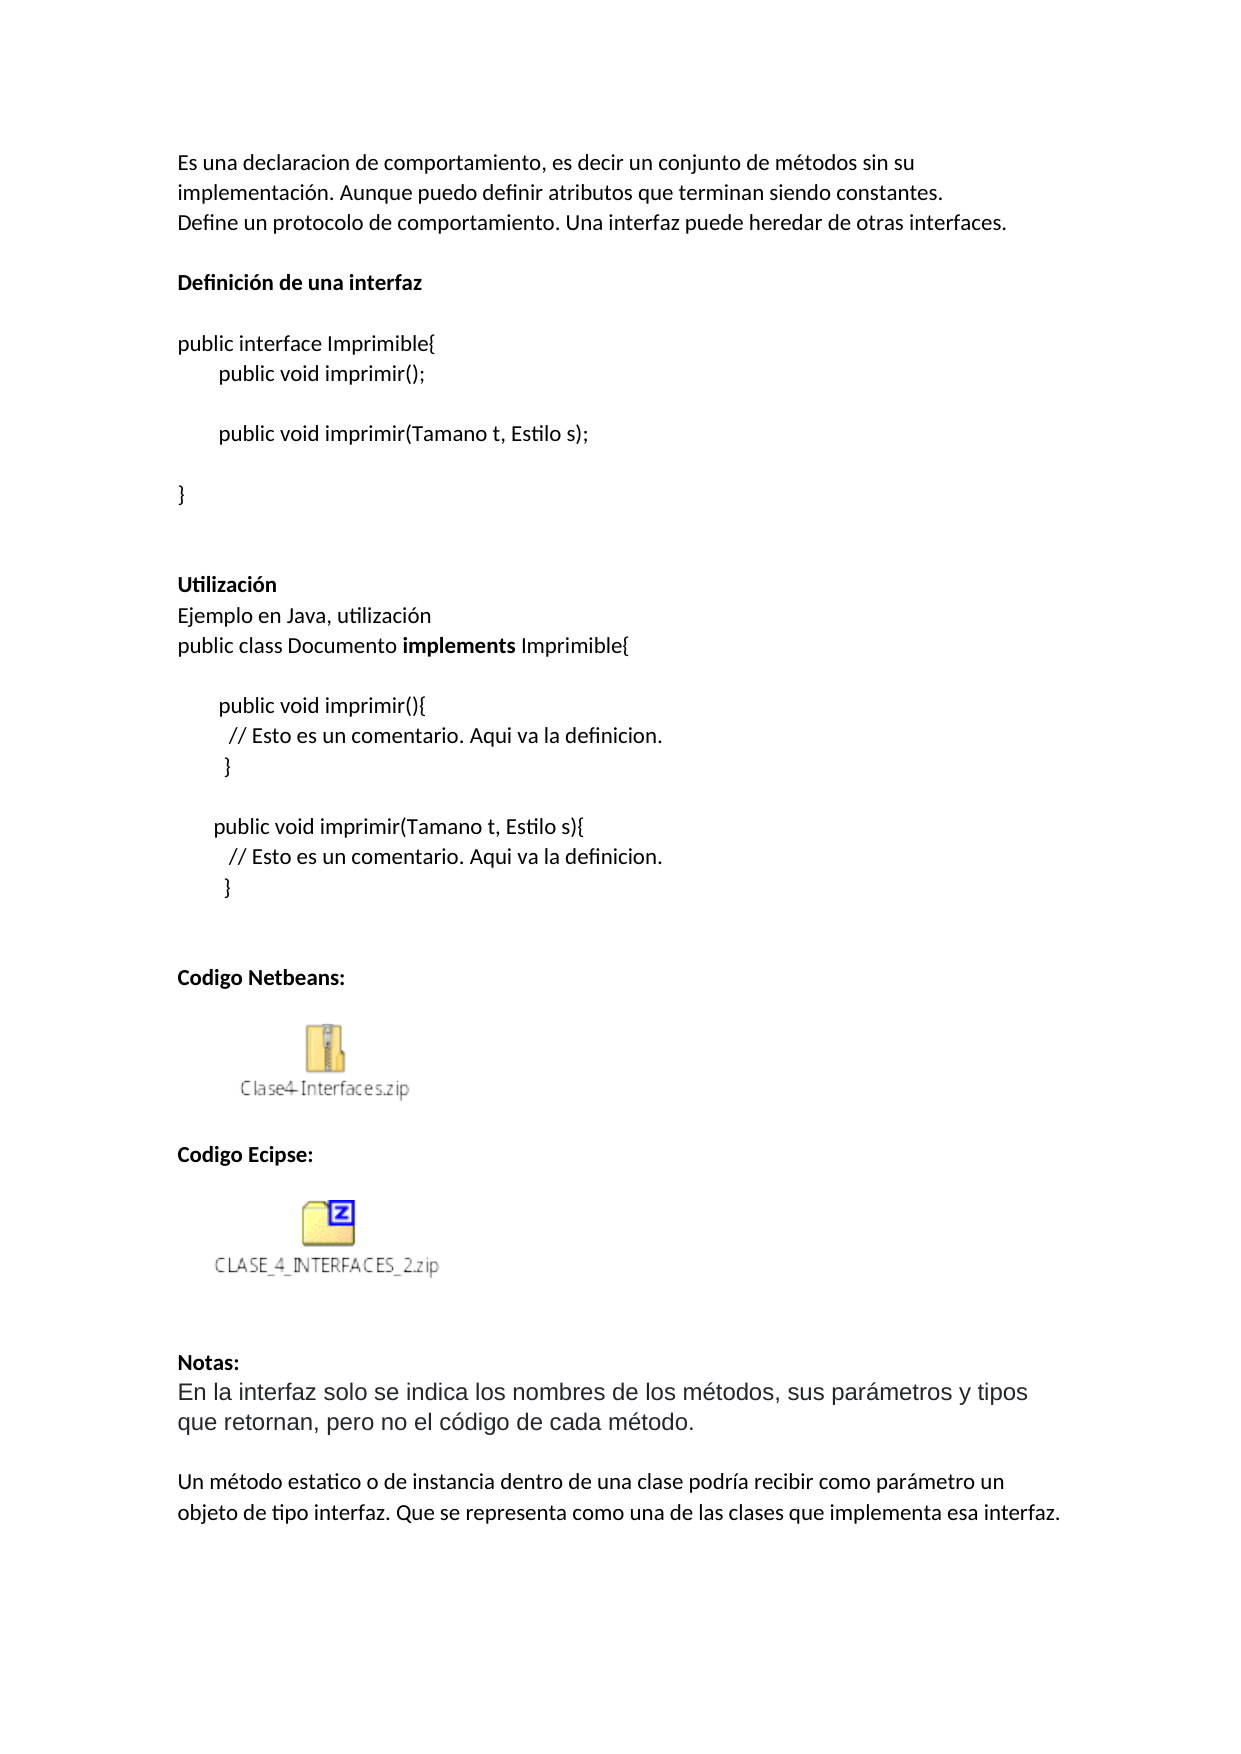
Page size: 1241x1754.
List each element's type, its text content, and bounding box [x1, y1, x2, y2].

text public void imprimir(Tamano t, Estilo s){ [177, 812, 1063, 840]
text Definición de una interfaz [177, 268, 1063, 296]
text } [177, 480, 1063, 508]
text // Esto es un comentario. Aqui va la definicion. [177, 842, 1063, 870]
text Codigo Netbeans: [177, 963, 1063, 991]
text Codigo Ecipse: [177, 1140, 1063, 1168]
text public class Documento implements Imprimible{ [177, 631, 1063, 659]
text } [177, 752, 1063, 780]
text En la interfaz solo se indica los nombres de los métodos, sus parámetros y tipos que retornan, pero no el código de cada método. [177, 1378, 1063, 1435]
text Ejemplo en Java, utilización [177, 601, 1063, 629]
text public void imprimir(){ [177, 691, 1063, 719]
text public void imprimir(Tamano t, Estilo s); [177, 419, 1063, 447]
text Un método estatico o de instancia dentro de una clase podría recibir como parámetro un objeto de tipo interfaz. Que se representa como una de las clases que implementa esa interfaz. [177, 1467, 1063, 1526]
text } [177, 873, 1063, 901]
text Utilización [177, 571, 1063, 598]
text // Esto es un comentario. Aqui va la definicion. [177, 722, 1063, 749]
text Notas: [177, 1348, 1063, 1376]
text public interface Imprimible{ [177, 329, 1063, 357]
text Es una declaracion de comportamiento, es decir un conjunto de métodos sin su implementación. Aunque puedo definir atributos que terminan siendo constantes. [177, 148, 1063, 206]
text Define un protocolo de comportamiento. Una interfaz puede heredar de otras interfaces. [177, 208, 1063, 236]
text public void imprimir(); [177, 359, 1063, 387]
